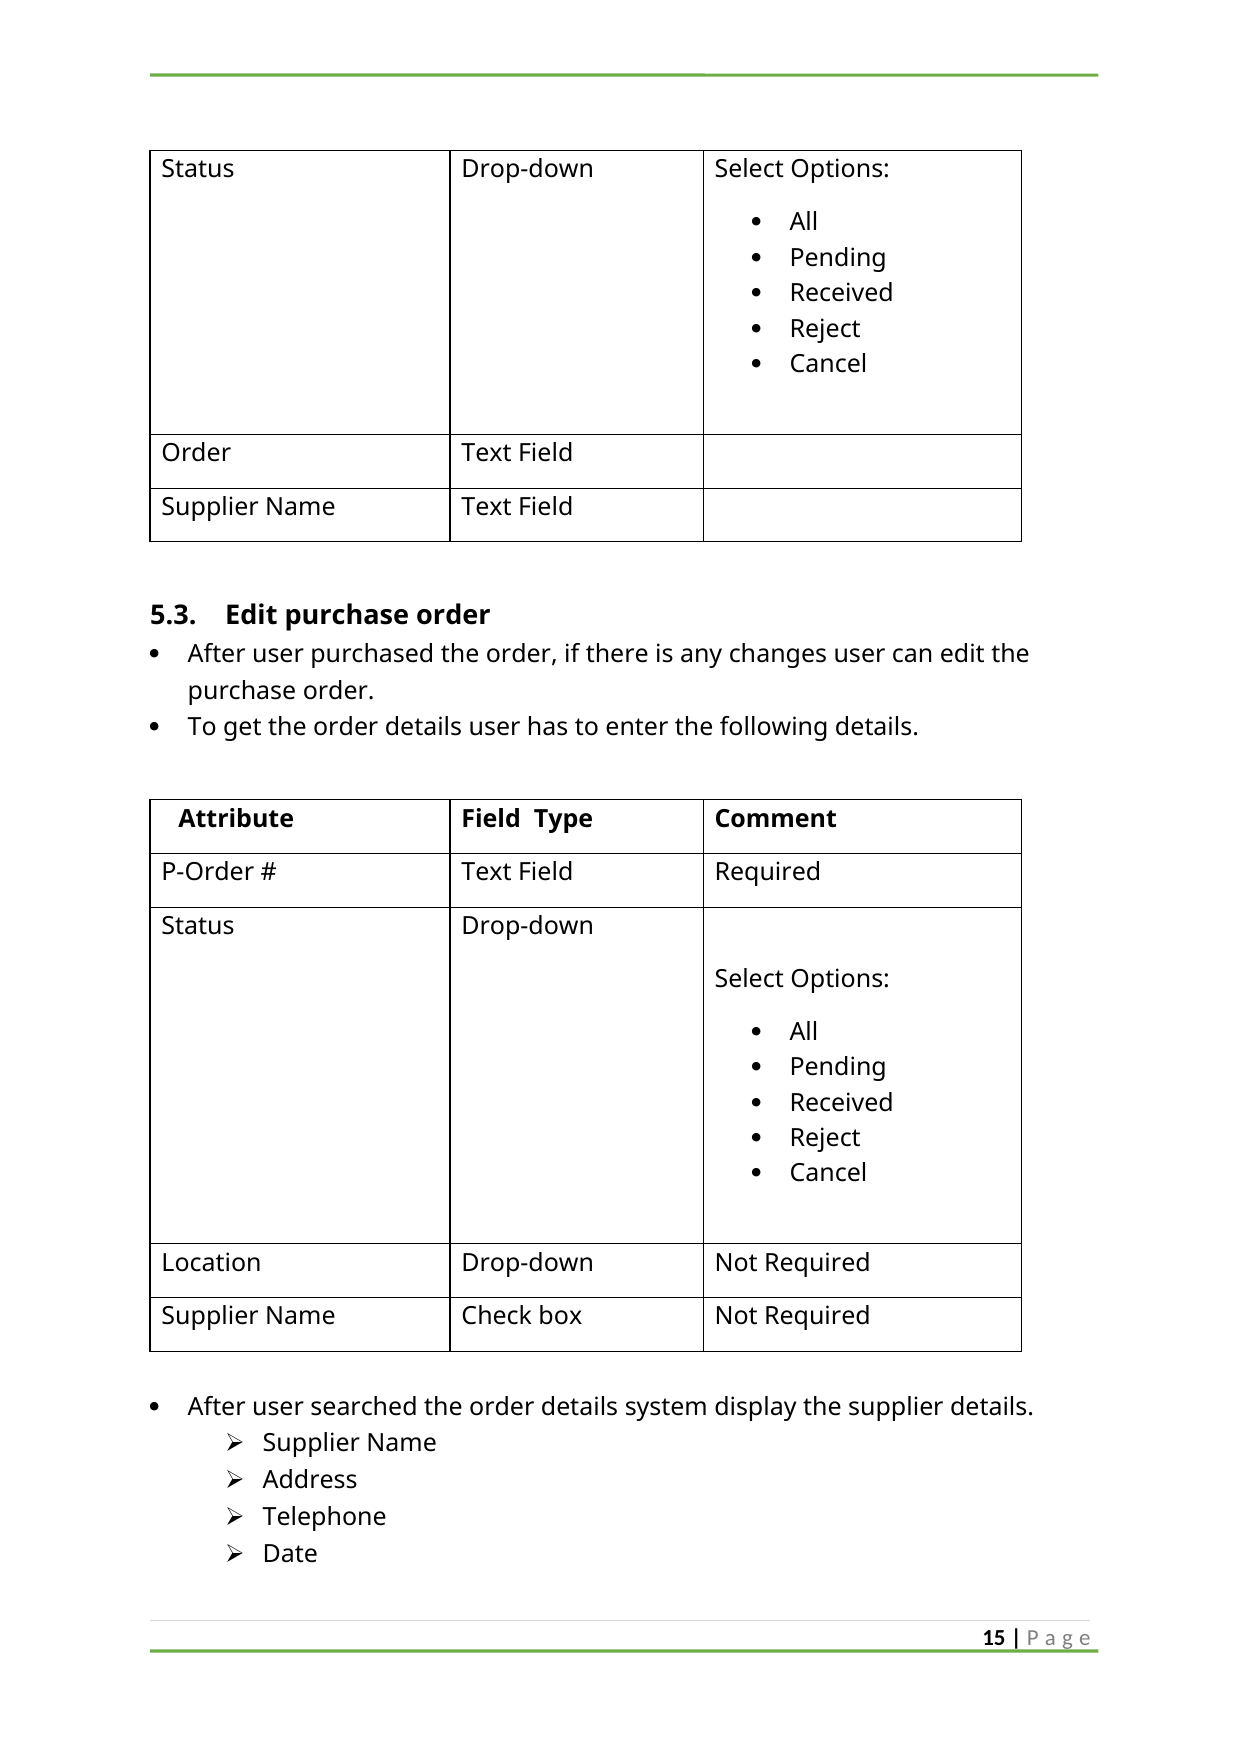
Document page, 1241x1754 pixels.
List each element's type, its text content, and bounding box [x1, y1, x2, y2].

table_cell [704, 435, 1021, 487]
list Telephone [225, 1499, 1090, 1533]
table_header Attribute [151, 800, 449, 853]
table_cell Drop-down [451, 908, 703, 1243]
table_cell Order [151, 435, 449, 487]
table_cell Location [151, 1244, 449, 1297]
table_header Field Type [451, 800, 703, 853]
table_cell Supplier Name [151, 1298, 449, 1351]
list To get the order details user has to enter the following details. [150, 709, 1090, 743]
table_cell Status [151, 151, 449, 434]
list Address [225, 1462, 1090, 1496]
table_cell Text Field [451, 489, 703, 541]
table_cell Check box [451, 1298, 703, 1351]
table_cell Text Field [451, 435, 703, 487]
table_cell Drop-down [451, 1244, 703, 1297]
table_cell Text Field [451, 854, 703, 907]
subtitle Edit purchase order [150, 596, 1090, 633]
list After user purchased the order, if there is any changes user can edit the purchase order. [150, 636, 1090, 706]
table_cell Drop-down [451, 151, 703, 434]
table_cell Required [704, 854, 1021, 907]
table_cell [704, 489, 1021, 541]
table_cell Not Required [704, 1244, 1021, 1297]
list Date [225, 1535, 1090, 1569]
list Supplier Name [225, 1425, 1090, 1459]
table_cell Select Options: All Pending Received Reject Cancel [704, 151, 1021, 434]
table_cell Status [151, 908, 449, 1243]
table_cell Not Required [704, 1298, 1021, 1351]
table_cell Supplier Name [151, 489, 449, 541]
table_header Comment [704, 800, 1021, 853]
list After user searched the order details system display the supplier details. [150, 1388, 1090, 1422]
table_cell Select Options: All Pending Received Reject Cancel [704, 908, 1021, 1243]
table_cell P-Order # [151, 854, 449, 907]
